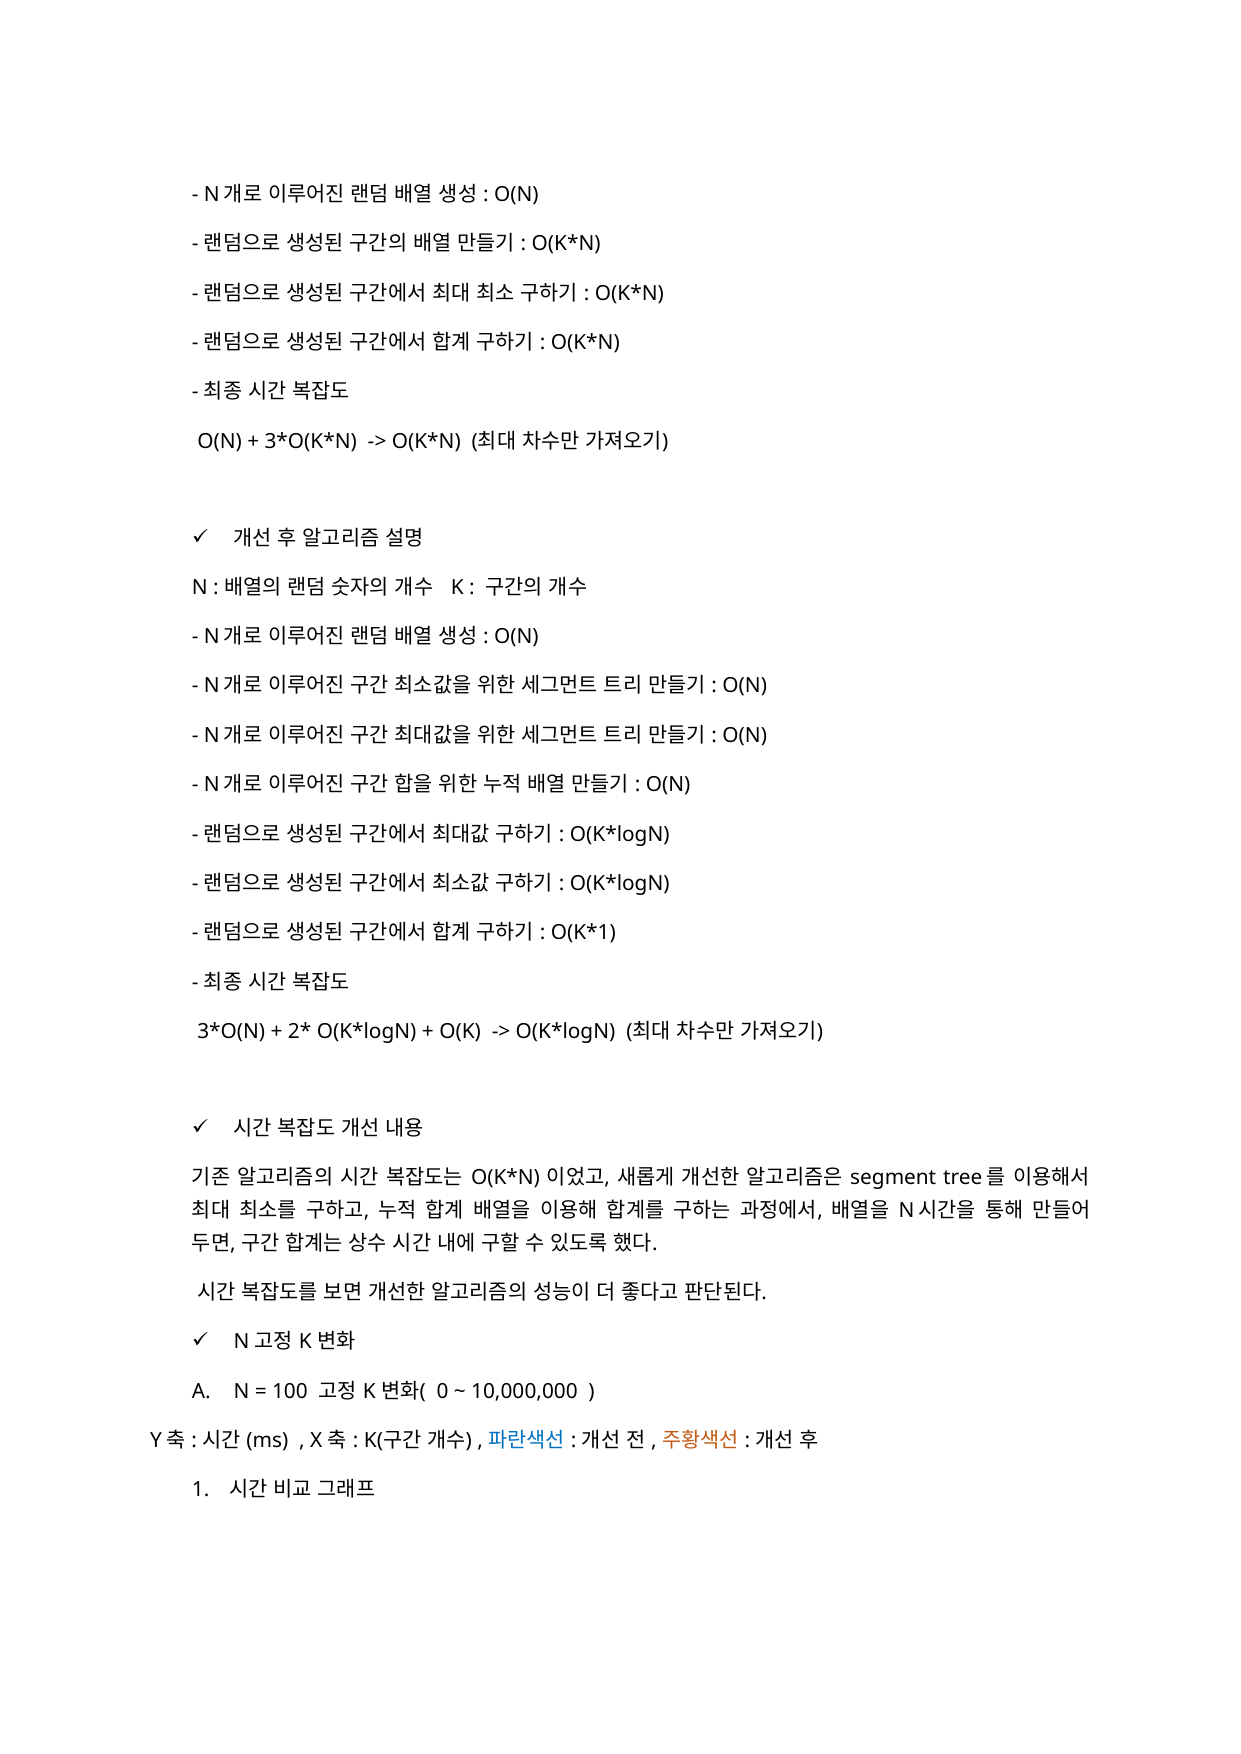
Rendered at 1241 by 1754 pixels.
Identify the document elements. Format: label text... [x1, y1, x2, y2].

text - N개로 이루어진 구간 최소값을 위한 세그먼트 트리 만들기 : O(N) [192, 669, 1090, 699]
text - N개로 이루어진 구간 최대값을 위한 세그먼트 트리 만들기 : O(N) [192, 718, 1090, 748]
text 3*O(N) + 2* O(K*logN) + O(K) -> O(K*logN) (최대 차수만 가져오기) [150, 1014, 1090, 1045]
list N 고정 K 변화 [192, 1324, 1090, 1355]
text - 랜덤으로 생성된 구간에서 최소값 구하기 : O(K*logN) [192, 866, 1090, 897]
text - N개로 이루어진 랜덤 배열 생성 : O(N) [192, 619, 1090, 650]
text - N개로 이루어진 구간 합을 위한 누적 배열 만들기 : O(N) [192, 767, 1090, 798]
text - N개로 이루어진 랜덤 배열 생성 : O(N) [192, 177, 1090, 207]
text Y축 : 시간 (ms) , X 축 : K(구간 개수) , 파란색선 : 개선 전 , 주황색선 : 개선 후 [150, 1423, 1090, 1453]
text - 최종 시간 복잡도 [192, 375, 1090, 405]
list 개선 후 알고리즘 설명 [192, 521, 1090, 551]
text 기존 알고리즘의 시간 복잡도는 O(K*N) 이었고, 새롭게 개선한 알고리즘은 segment tree를 이용해서 최대 최소를 구하고, 누적 합계 배열을 이용해 합계를 구하는 과정에서, 배열을 N시간을 통해 만들어 두면, 구간 합계는 상수 시간 내에 구할 수 있도록 했다. [192, 1160, 1090, 1256]
text - 랜덤으로 생성된 구간에서 합계 구하기 : O(K*N) [192, 325, 1090, 356]
text N : 배열의 랜덤 숫자의 개수 K : 구간의 개수 [192, 570, 1090, 600]
text - 최종 시간 복잡도 [192, 965, 1090, 995]
text - 랜덤으로 생성된 구간에서 최대값 구하기 : O(K*logN) [192, 817, 1090, 847]
text - 랜덤으로 생성된 구간에서 최대 최소 구하기 : O(K*N) [192, 276, 1090, 306]
list 시간 비교 그래프 [192, 1473, 1090, 1503]
text - 랜덤으로 생성된 구간의 배열 만들기 : O(K*N) [192, 227, 1090, 257]
list 시간 복잡도 개선 내용 [192, 1111, 1090, 1141]
text 시간 복잡도를 보면 개선한 알고리즘의 성능이 더 좋다고 판단된다. [192, 1275, 1090, 1305]
text - 랜덤으로 생성된 구간에서 합계 구하기 : O(K*1) [192, 916, 1090, 946]
list N = 100 고정 K 변화( 0 ~ 10,000,000 ) [192, 1374, 1090, 1404]
text O(N) + 3*O(K*N) -> O(K*N) (최대 차수만 가져오기) [150, 424, 1090, 454]
